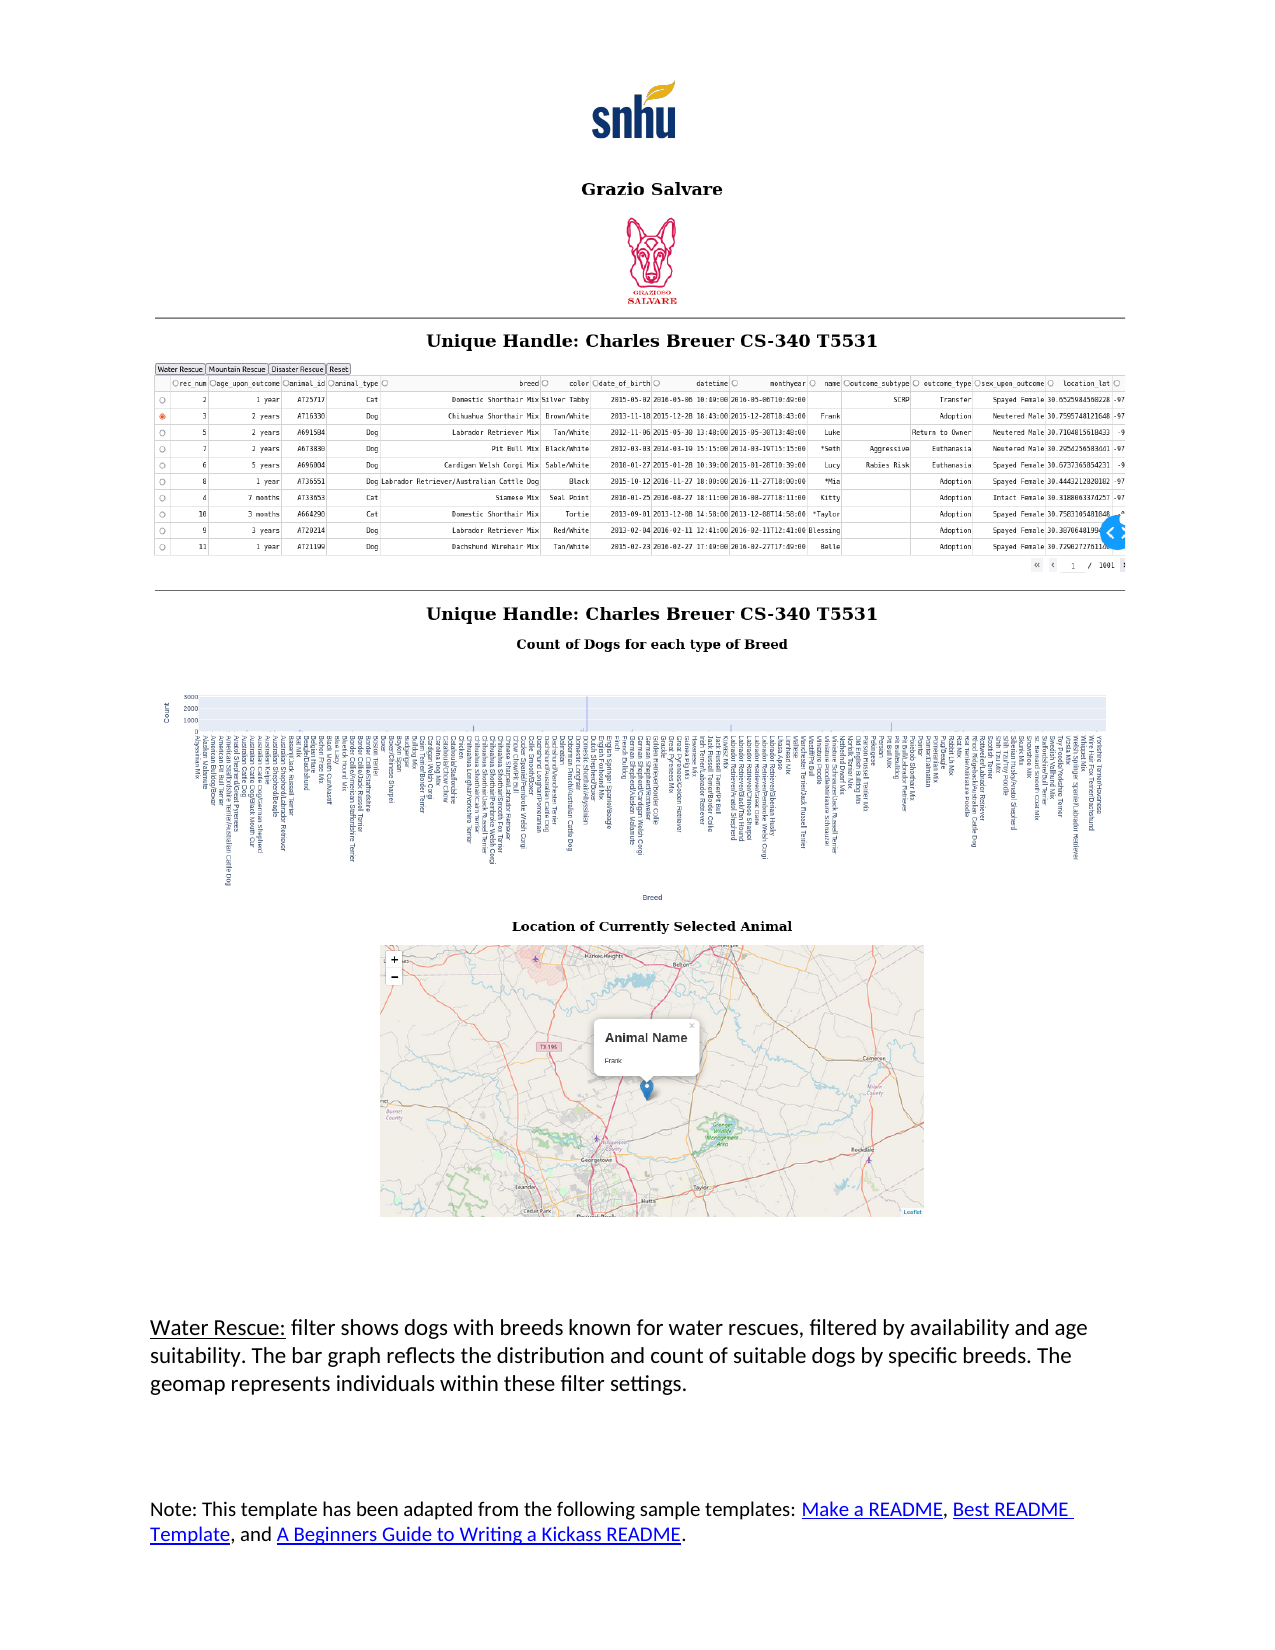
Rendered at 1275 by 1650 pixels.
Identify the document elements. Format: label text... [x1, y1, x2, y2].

picture [573, 75, 702, 147]
text Water Rescue: filter shows dogs with breeds known for water rescues, filtered by availability and age suitability. The bar graph reflects the distribution and count of suitable dogs by specific breeds. The geomap represents individuals within these filter settings. [150, 1313, 1125, 1398]
picture [150, 167, 1125, 1230]
